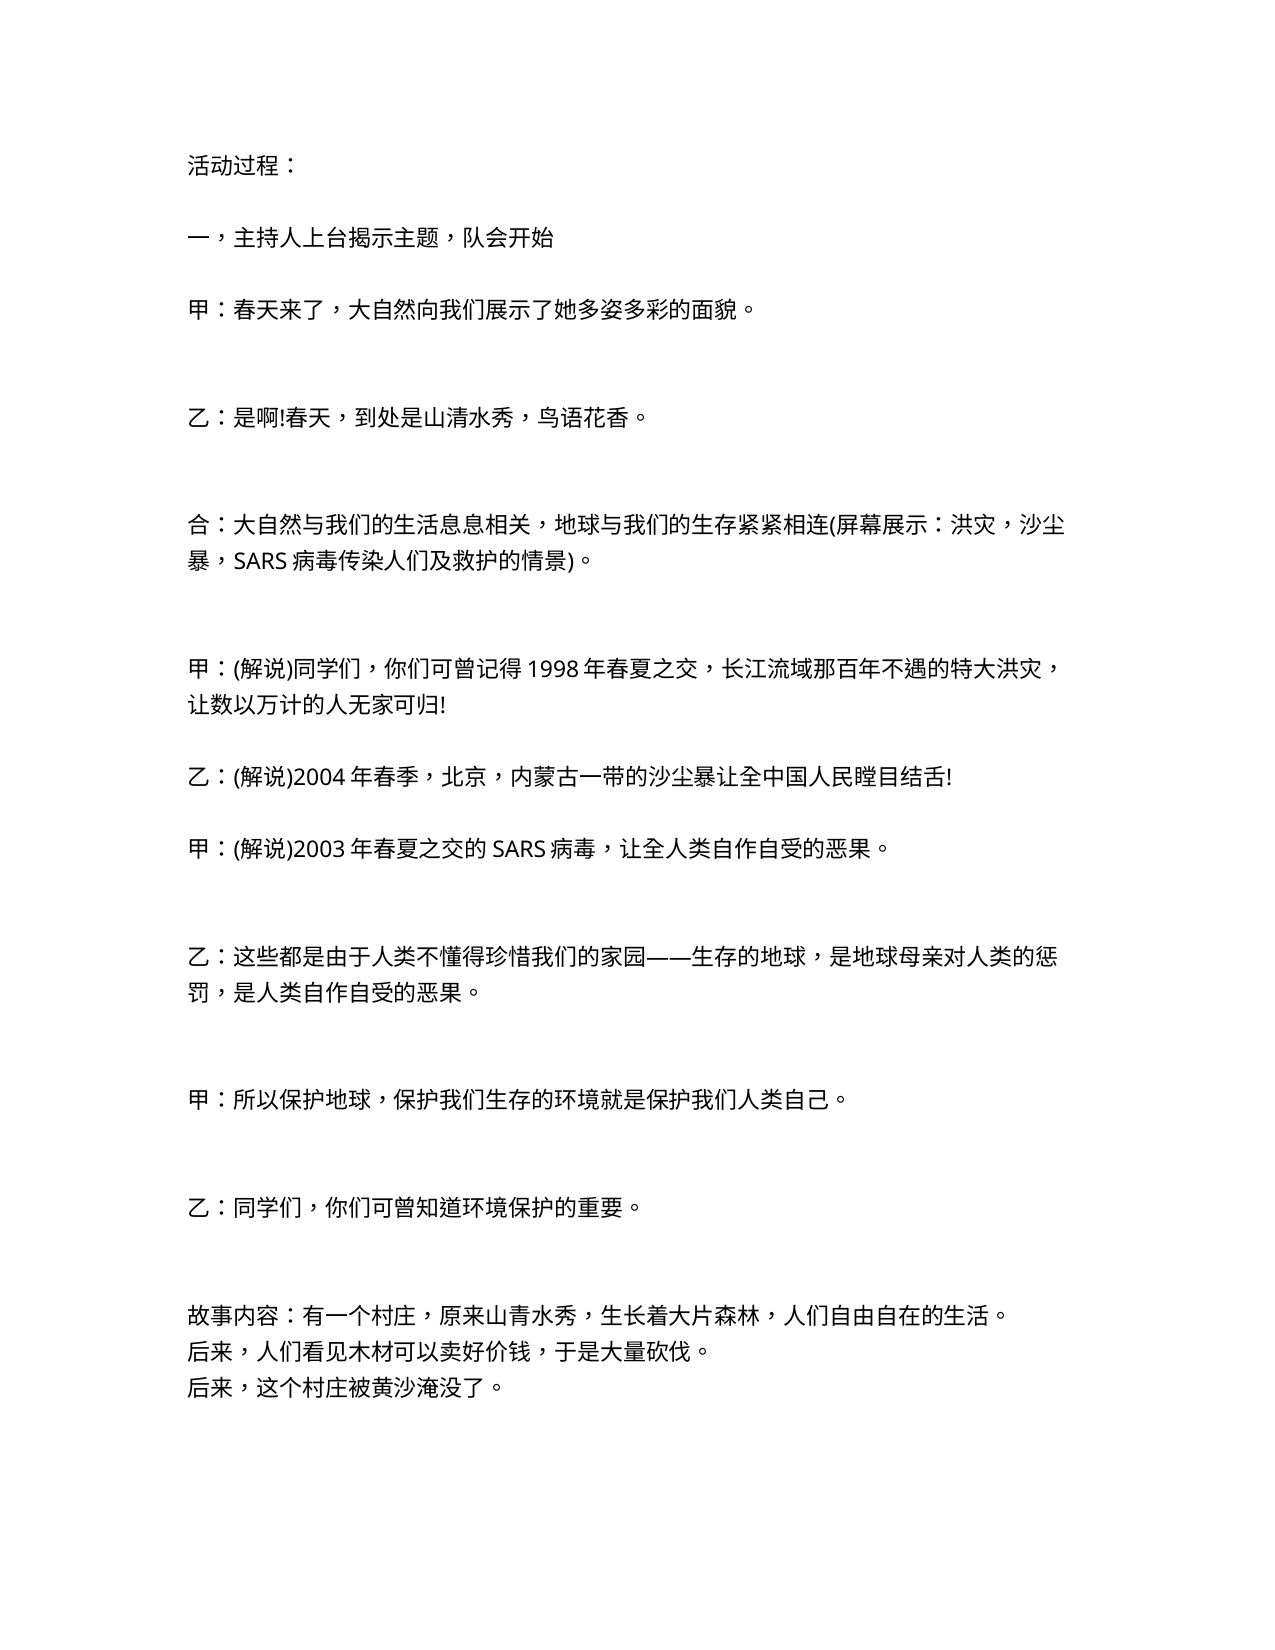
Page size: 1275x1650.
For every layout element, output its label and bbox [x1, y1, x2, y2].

text [187, 150, 1087, 1475]
